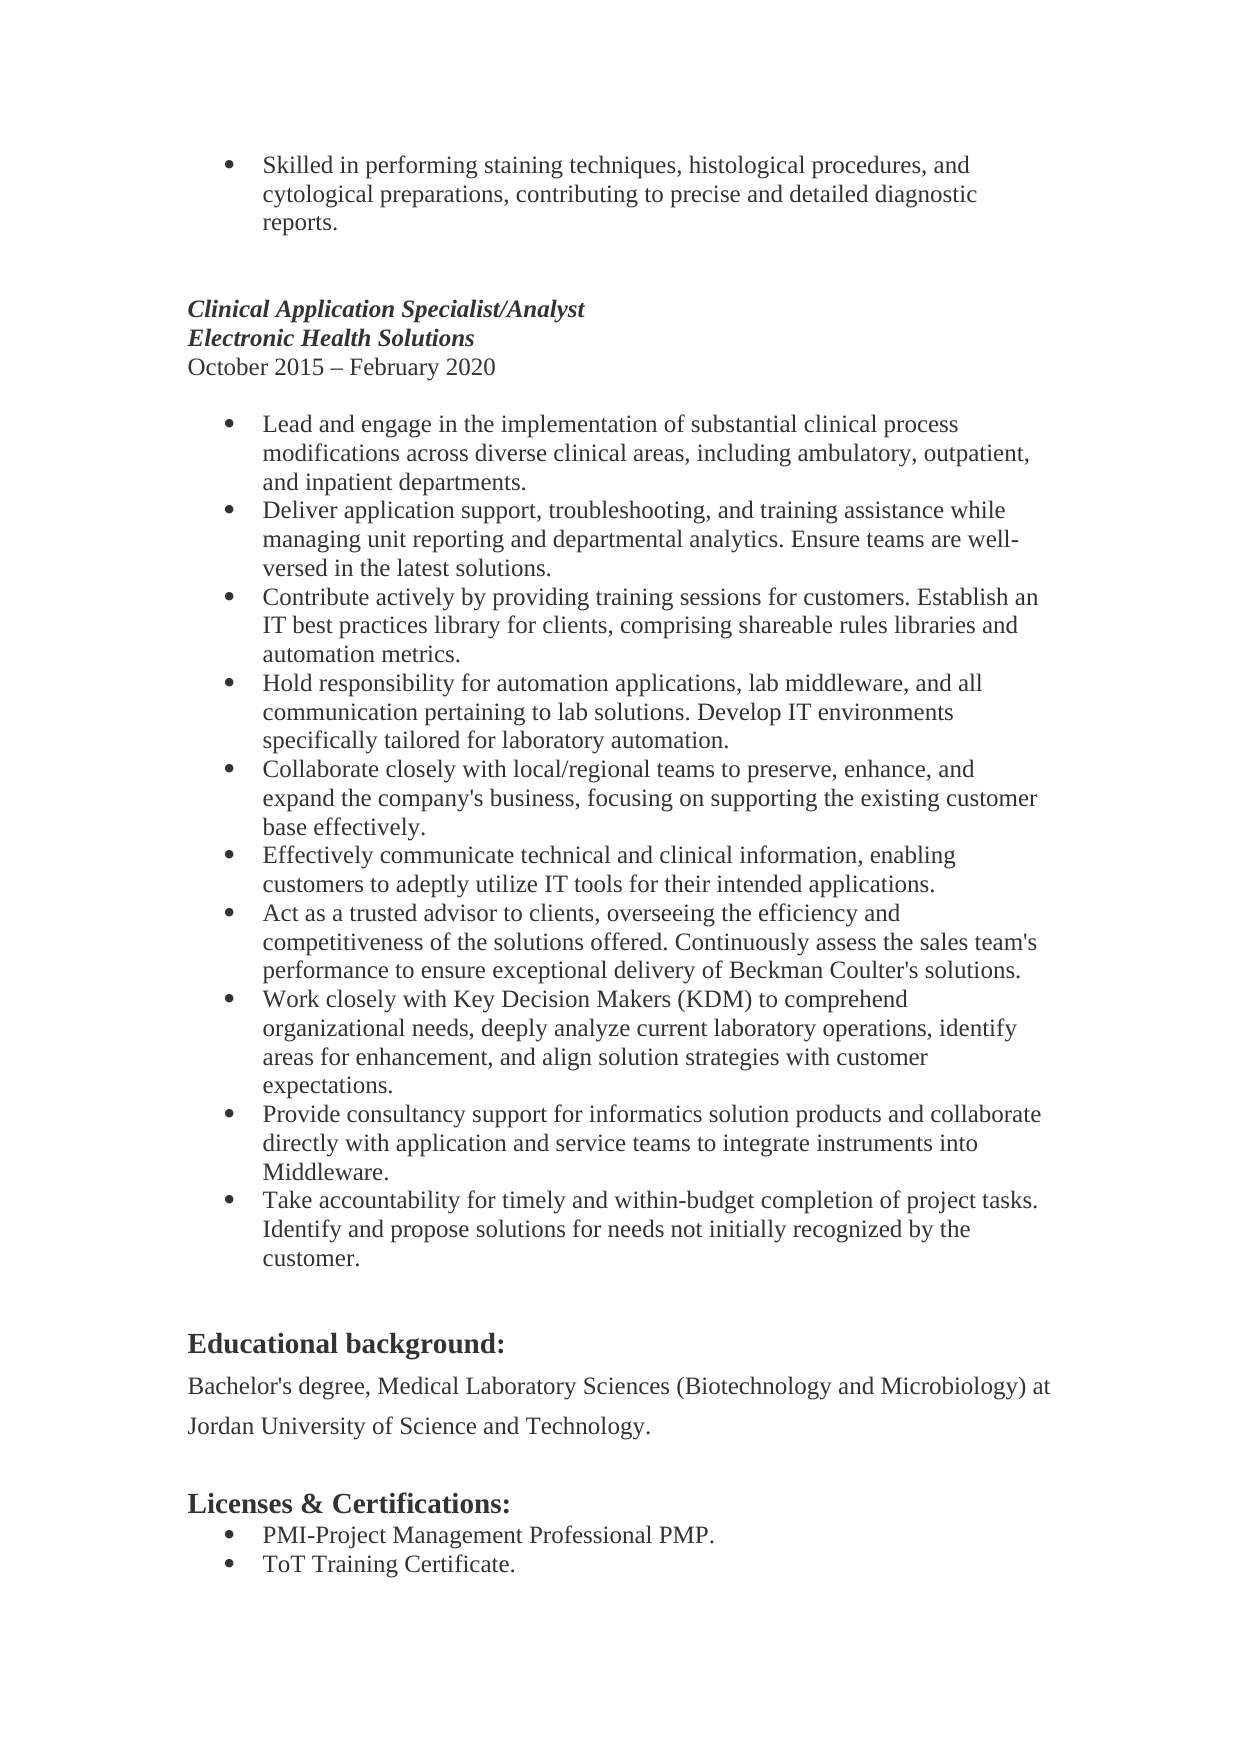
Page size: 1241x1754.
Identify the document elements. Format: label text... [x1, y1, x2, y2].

list PMI-Project Management Professional PMP. [225, 1520, 1053, 1549]
list Work closely with Key Decision Makers (KDM) to comprehend organizational needs, deeply analyze current laboratory operations, identify areas for enhancement, and align solution strategies with customer expectations. [225, 984, 1053, 1099]
list Provide consultancy support for informatics solution products and collaborate directly with application and service teams to integrate instruments into Middleware. [225, 1099, 1053, 1185]
list Collaborate closely with local/regional teams to preserve, enhance, and expand the company's business, focusing on supporting the existing customer base effectively. [225, 754, 1053, 840]
list Lead and engage in the implementation of substantial clinical process modifications across diverse clinical areas, including ambulatory, outpatient, and inpatient departments. [225, 409, 1053, 495]
list Take accountability for timely and within-budget completion of project tasks. Identify and propose solutions for needs not initially recognized by the customer. [225, 1185, 1053, 1272]
list Act as a trusted advisor to clients, overseeing the efficiency and competitiveness of the solutions offered. Continuously assess the sales team's performance to ensure exceptional delivery of Beckman Coulter's solutions. [225, 898, 1053, 984]
list ToT Training Certificate. [225, 1549, 1053, 1578]
subtitle Educational background: [187, 1327, 1053, 1360]
list Bachelor's degree, Medical Laboratory Sciences (Biotechnology and Microbiology) at Jordan University of Science and Technology. [187, 1360, 1053, 1440]
list Hold responsibility for automation applications, lab middleware, and all communication pertaining to lab solutions. Develop IT environments specifically tailored for laboratory automation. [225, 668, 1053, 754]
subtitle October 2015 – February 2020 [187, 352, 1053, 380]
list Contribute actively by providing training sessions for customers. Establish an IT best practices library for clients, comprising shareable rules libraries and automation metrics. [225, 582, 1053, 668]
subtitle Clinical Application Specialist/Analyst [187, 294, 1053, 323]
list Effectively communicate technical and clinical information, enabling customers to adeptly utilize IT tools for their intended applications. [225, 840, 1053, 898]
list Licenses & Certifications: [187, 1480, 1053, 1520]
list Deliver application support, troubleshooting, and training assistance while managing unit reporting and departmental analytics. Ensure teams are well-versed in the latest solutions. [225, 495, 1053, 582]
list Skilled in performing staining techniques, histological procedures, and cytological preparations, contributing to precise and detailed diagnostic reports. [225, 150, 1053, 236]
subtitle Electronic Health Solutions [187, 323, 1053, 352]
